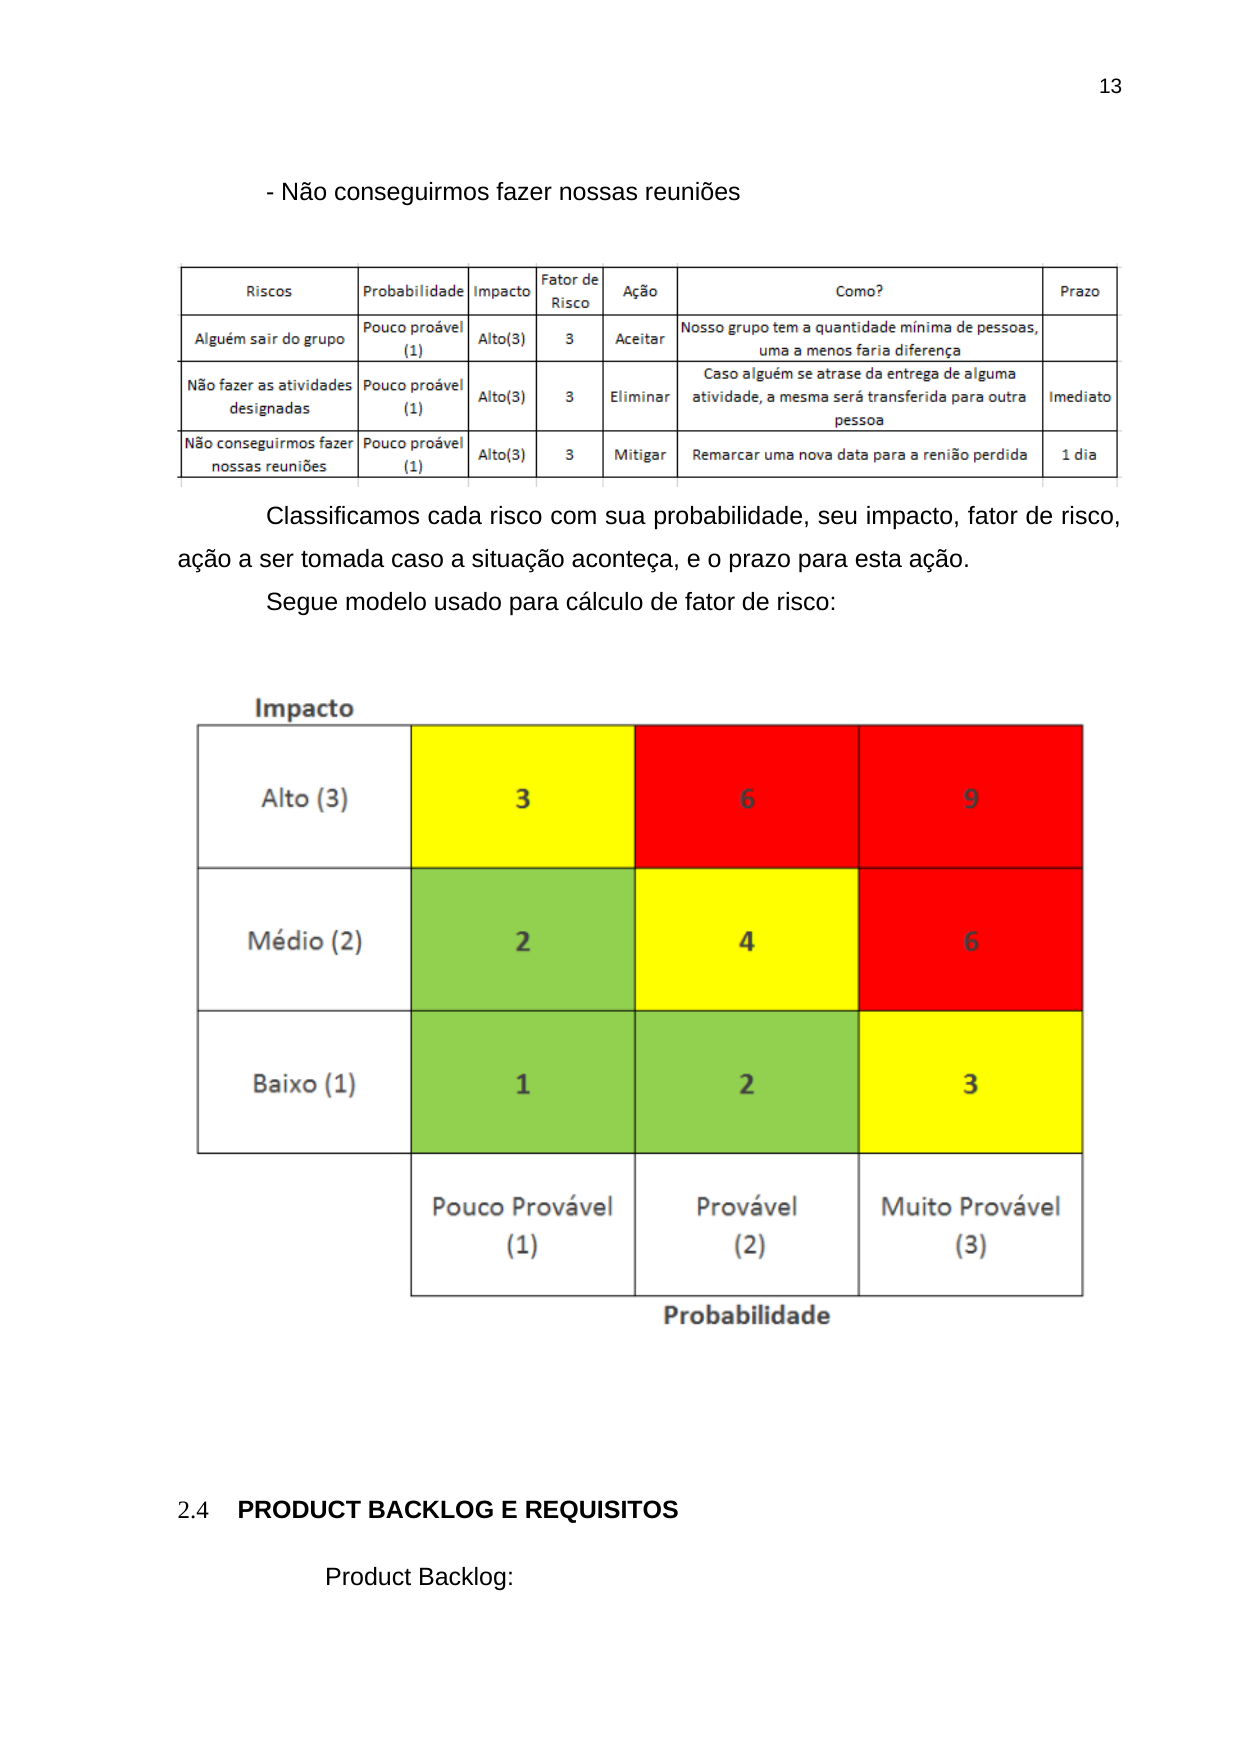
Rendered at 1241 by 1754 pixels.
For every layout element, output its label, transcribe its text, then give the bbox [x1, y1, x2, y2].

picture [177, 263, 1123, 487]
text Classificamos cada risco com sua probabilidade, seu impacto, fator de risco, ação a ser tomada caso a situação aconteça, e o prazo para esta ação. [177, 501, 1122, 572]
text - Não conseguirmos fazer nossas reuniões [177, 177, 1122, 206]
subtitle PRODUCT BACKLOG e requisitos [177, 1495, 1122, 1524]
picture [177, 673, 1123, 1345]
text Segue modelo usado para cálculo de fator de risco: [177, 587, 1122, 616]
text Product Backlog: [177, 1562, 1122, 1590]
